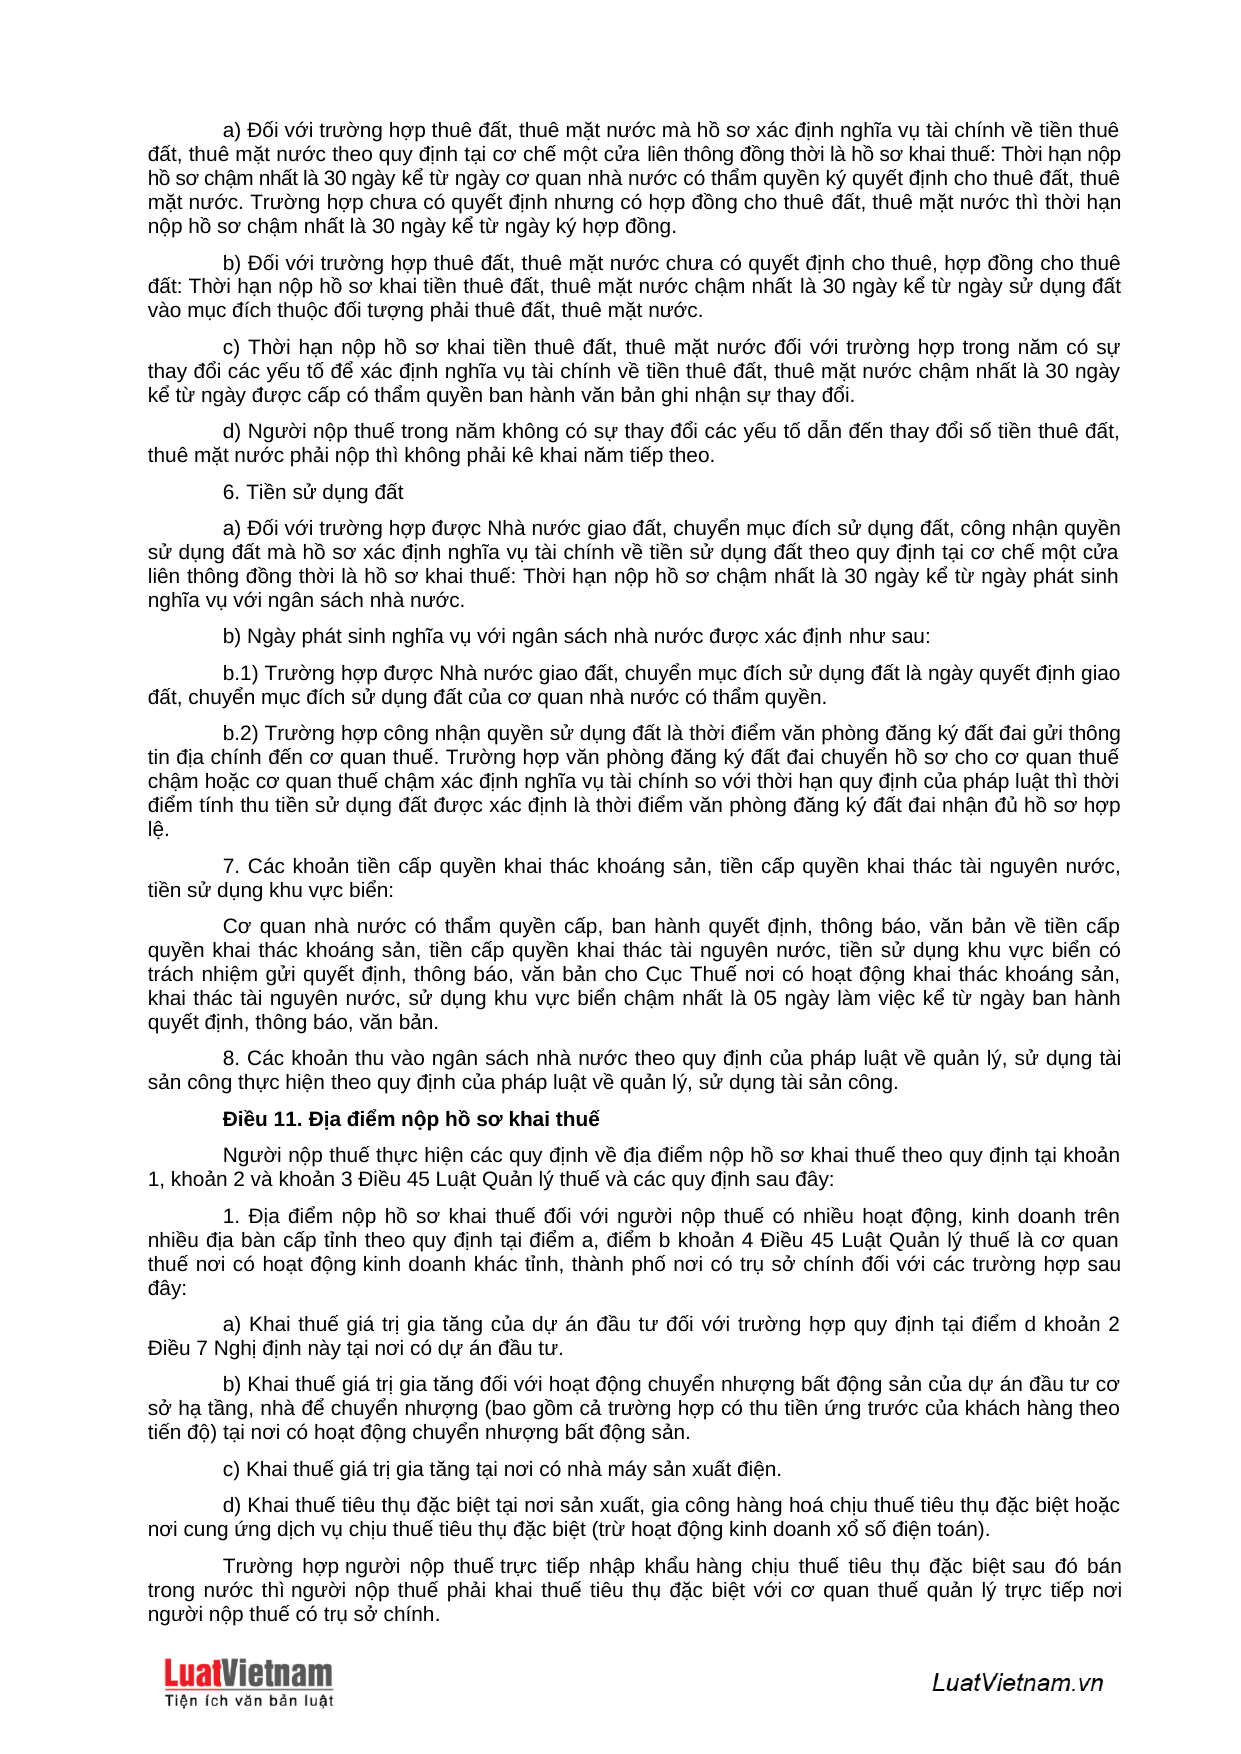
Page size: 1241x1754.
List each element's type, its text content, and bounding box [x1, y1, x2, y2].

text a) Đối với trường hợp được Nhà nước giao đất, chuyển mục đích sử dụng đất, công nhận quyền sử dụng đất mà hồ sơ xác định nghĩa vụ tài chính về tiền sử dụng đất theo quy định tại cơ chế một cửa liên thông đồng thời là hồ sơ khai thuế: Thời hạn nộp hồ sơ chậm nhất là 30 ngày kể từ ngày phát sinh nghĩa vụ với ngân sách nhà nước. [148, 516, 1122, 612]
text a) Đối với trường hợp thuê đất, thuê mặt nước mà hồ sơ xác định nghĩa vụ tài chính về tiền thuê đất, thuê mặt nước theo quy định tại cơ chế một cửa liên thông đồng thời là hồ sơ khai thuế: Thời hạn nộp hồ sơ chậm nhất là 30 ngày kể từ ngày cơ quan nhà nước có thẩm quyền ký quyết định cho thuê đất, thuê mặt nước. Trường hợp chưa có quyết định nhưng có hợp đồng cho thuê đất, thuê mặt nước thì thời hạn nộp hồ sơ chậm nhất là 30 ngày kể từ ngày ký hợp đồng. [148, 118, 1122, 238]
text 8. Các khoản thu vào ngân sách nhà nước theo quy định của pháp luật về quản lý, sử dụng tài sản công thực hiện theo quy định của pháp luật về quản lý, sử dụng tài sản công. [148, 1046, 1122, 1094]
text d) Người nộp thuế trong năm không có sự thay đổi các yếu tố dẫn đến thay đổi số tiền thuê đất, thuê mặt nước phải nộp thì không phải kê khai năm tiếp theo. [148, 419, 1122, 467]
text Người nộp thuế thực hiện các quy định về địa điểm nộp hồ sơ khai thuế theo quy định tại khoản 1, khoản 2 và khoản 3 Điều 45 Luật Quản lý thuế và các quy định sau đây: [148, 1143, 1122, 1191]
picture [147, 1635, 1123, 1731]
text c) Khai thuế giá trị gia tăng tại nơi có nhà máy sản xuất điện. [148, 1457, 1122, 1481]
text 1. Địa điểm nộp hồ sơ khai thuế đối với người nộp thuế có nhiều hoạt động, kinh doanh trên nhiều địa bàn cấp tỉnh theo quy định tại điểm a, điểm b khoản 4 Điều 45 Luật Quản lý thuế là cơ quan thuế nơi có hoạt động kinh doanh khác tỉnh, thành phố nơi có trụ sở chính đối với các trường hợp sau đây: [148, 1203, 1122, 1299]
text Trường hợp người nộp thuế trực tiếp nhập khẩu hàng chịu thuế tiêu thụ đặc biệt sau đó bán trong nước thì người nộp thuế phải khai thuế tiêu thụ đặc biệt với cơ quan thuế quản lý trực tiếp nơi người nộp thuế có trụ sở chính. [148, 1553, 1122, 1625]
text b.1) Trường hợp được Nhà nước giao đất, chuyển mục đích sử dụng đất là ngày quyết định giao đất, chuyển mục đích sử dụng đất của cơ quan nhà nước có thẩm quyền. [148, 661, 1122, 709]
text b) Ngày phát sinh nghĩa vụ với ngân sách nhà nước được xác định như sau: [148, 624, 1122, 648]
text d) Khai thuế tiêu thụ đặc biệt tại nơi sản xuất, gia công hàng hoá chịu thuế tiêu thụ đặc biệt hoặc nơi cung ứng dịch vụ chịu thuế tiêu thụ đặc biệt (trừ hoạt động kinh doanh xổ số điện toán). [148, 1493, 1122, 1541]
text b) Đối với trường hợp thuê đất, thuê mặt nước chưa có quyết định cho thuê, hợp đồng cho thuê đất: Thời hạn nộp hồ sơ khai tiền thuê đất, thuê mặt nước chậm nhất là 30 ngày kể từ ngày sử dụng đất vào mục đích thuộc đối tượng phải thuê đất, thuê mặt nước. [148, 250, 1122, 322]
text b) Khai thuế giá trị gia tăng đối với hoạt động chuyển nhượng bất động sản của dự án đầu tư cơ sở hạ tầng, nhà để chuyển nhượng (bao gồm cả trường hợp có thu tiền ứng trước của khách hàng theo tiến độ) tại nơi có hoạt động chuyển nhượng bất động sản. [148, 1372, 1122, 1444]
text 7. Các khoản tiền cấp quyền khai thác khoáng sản, tiền cấp quyền khai thác tài nguyên nước, tiền sử dụng khu vực biển: [148, 853, 1122, 901]
text Cơ quan nhà nước có thẩm quyền cấp, ban hành quyết định, thông báo, văn bản về tiền cấp quyền khai thác khoáng sản, tiền cấp quyền khai thác tài nguyên nước, tiền sử dụng khu vực biển có trách nhiệm gửi quyết định, thông báo, văn bản cho Cục Thuế nơi có hoạt động khai thác khoáng sản, khai thác tài nguyên nước, sử dụng khu vực biển chậm nhất là 05 ngày làm việc kể từ ngày ban hành quyết định, thông báo, văn bản. [148, 914, 1122, 1034]
text c) Thời hạn nộp hồ sơ khai tiền thuê đất, thuê mặt nước đối với trường hợp trong năm có sự thay đổi các yếu tố để xác định nghĩa vụ tài chính về tiền thuê đất, thuê mặt nước chậm nhất là 30 ngày kể từ ngày được cấp có thẩm quyền ban hành văn bản ghi nhận sự thay đổi. [148, 335, 1122, 407]
text Điều 11. Địa điểm nộp hồ sơ khai thuế [148, 1107, 1122, 1131]
text a) Khai thuế giá trị gia tăng của dự án đầu tư đối với trường hợp quy định tại điểm d khoản 2 Điều 7 Nghị định này tại nơi có dự án đầu tư. [148, 1312, 1122, 1360]
text b.2) Trường hợp công nhận quyền sử dụng đất là thời điểm văn phòng đăng ký đất đai gửi thông tin địa chính đến cơ quan thuế. Trường hợp văn phòng đăng ký đất đai chuyển hồ sơ cho cơ quan thuế chậm hoặc cơ quan thuế chậm xác định nghĩa vụ tài chính so với thời hạn quy định của pháp luật thì thời điểm tính thu tiền sử dụng đất được xác định là thời điểm văn phòng đăng ký đất đai nhận đủ hồ sơ hợp lệ. [148, 721, 1122, 841]
text 6. Tiền sử dụng đất [148, 479, 1122, 503]
